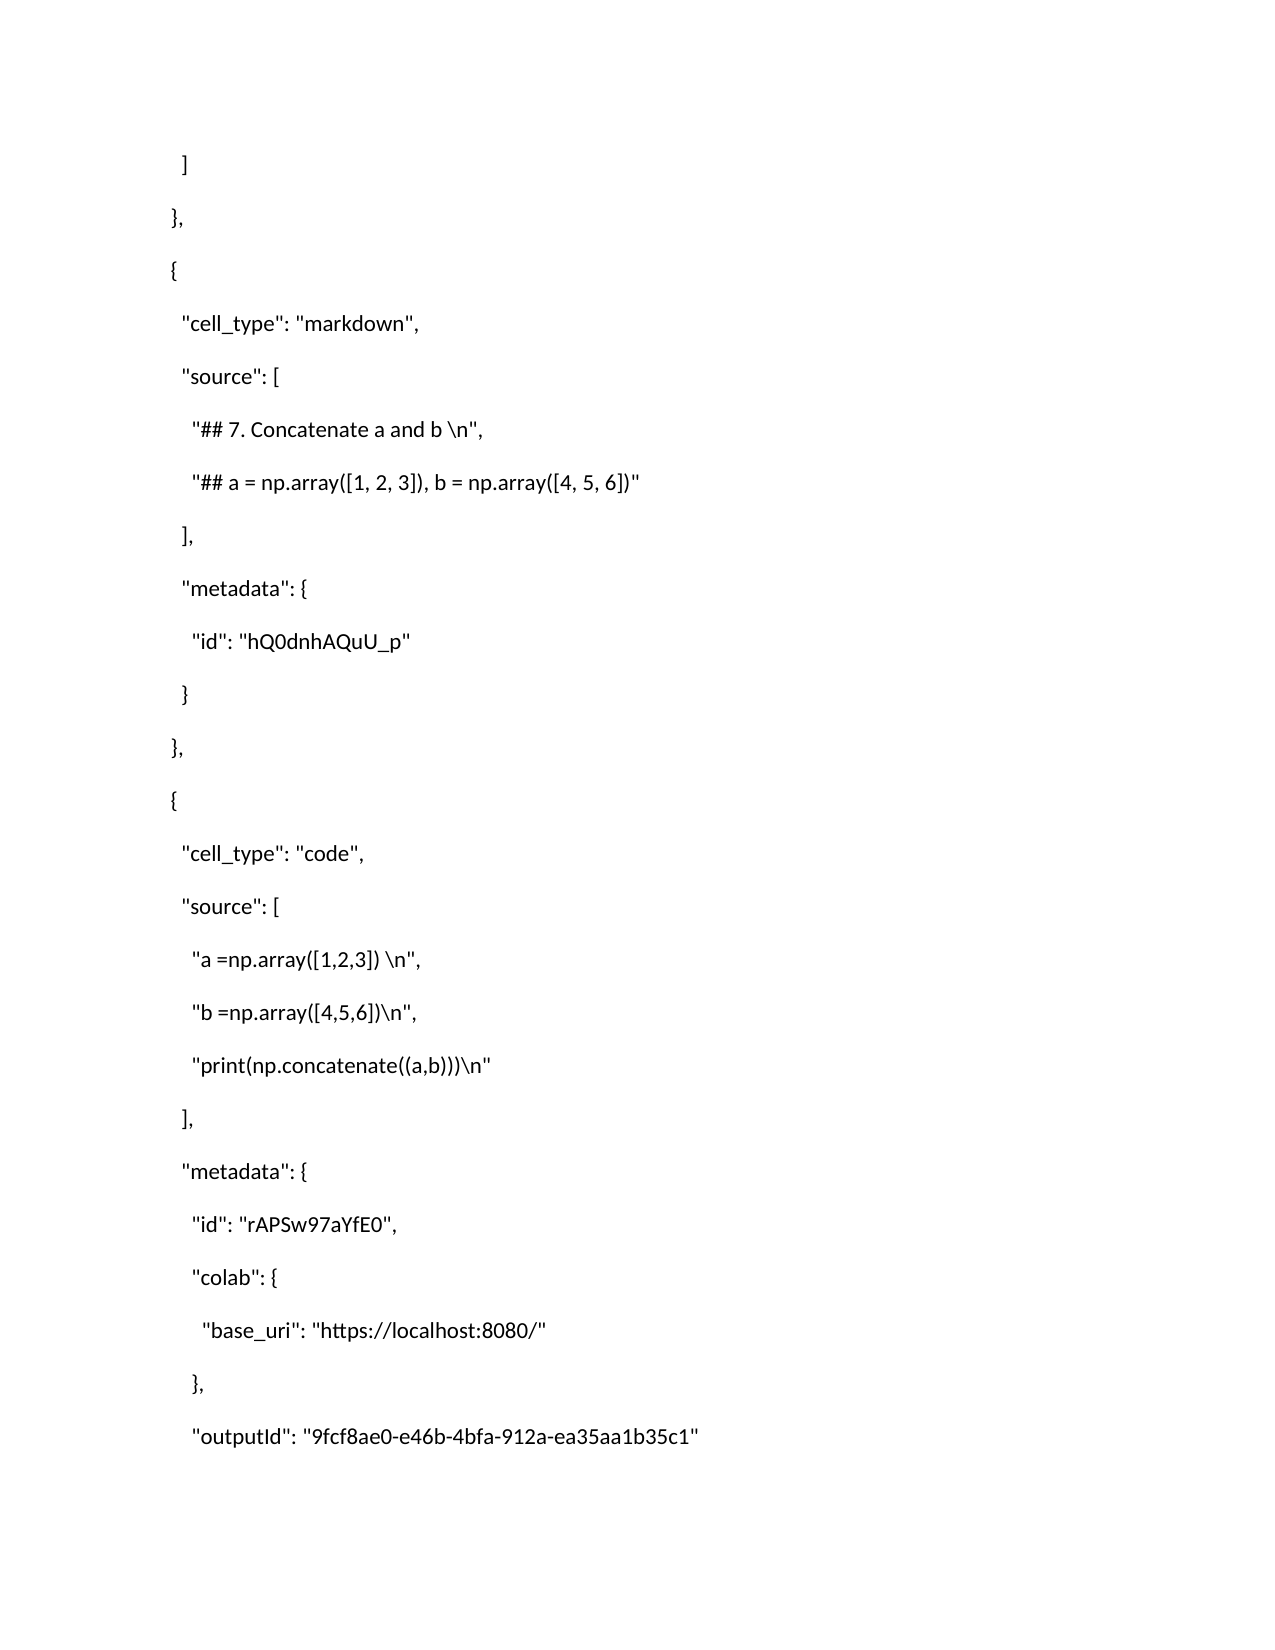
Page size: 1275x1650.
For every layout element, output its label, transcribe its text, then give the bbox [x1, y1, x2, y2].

text "source": [ [150, 892, 1125, 920]
text "source": [ [150, 362, 1125, 390]
text "cell_type": "markdown", [150, 309, 1125, 337]
text "cell_type": "code", [150, 839, 1125, 867]
text "## a = np.array([1, 2, 3]), b = np.array([4, 5, 6])" [150, 468, 1125, 496]
text "print(np.concatenate((a,b)))\n" [150, 1051, 1125, 1079]
text { [150, 786, 1125, 814]
text "b =np.array([4,5,6])\n", [150, 998, 1125, 1026]
text "colab": { [150, 1263, 1125, 1291]
text "id": "rAPSw97aYfE0", [150, 1210, 1125, 1238]
text }, [150, 203, 1125, 231]
text "## 7. Concatenate a and b \n", [150, 415, 1125, 443]
text }, [150, 1369, 1125, 1397]
text ], [150, 1104, 1125, 1132]
text }, [150, 733, 1125, 761]
text ], [150, 521, 1125, 549]
text } [150, 680, 1125, 708]
text "id": "hQ0dnhAQuU_p" [150, 627, 1125, 655]
text "metadata": { [150, 1157, 1125, 1185]
text ] [150, 150, 1125, 178]
text "a =np.array([1,2,3]) \n", [150, 945, 1125, 973]
text "metadata": { [150, 574, 1125, 602]
text { [150, 256, 1125, 284]
text "base_uri": "https://localhost:8080/" [150, 1316, 1125, 1344]
text "outputId": "9fcf8ae0-e46b-4bfa-912a-ea35aa1b35c1" [150, 1422, 1125, 1451]
